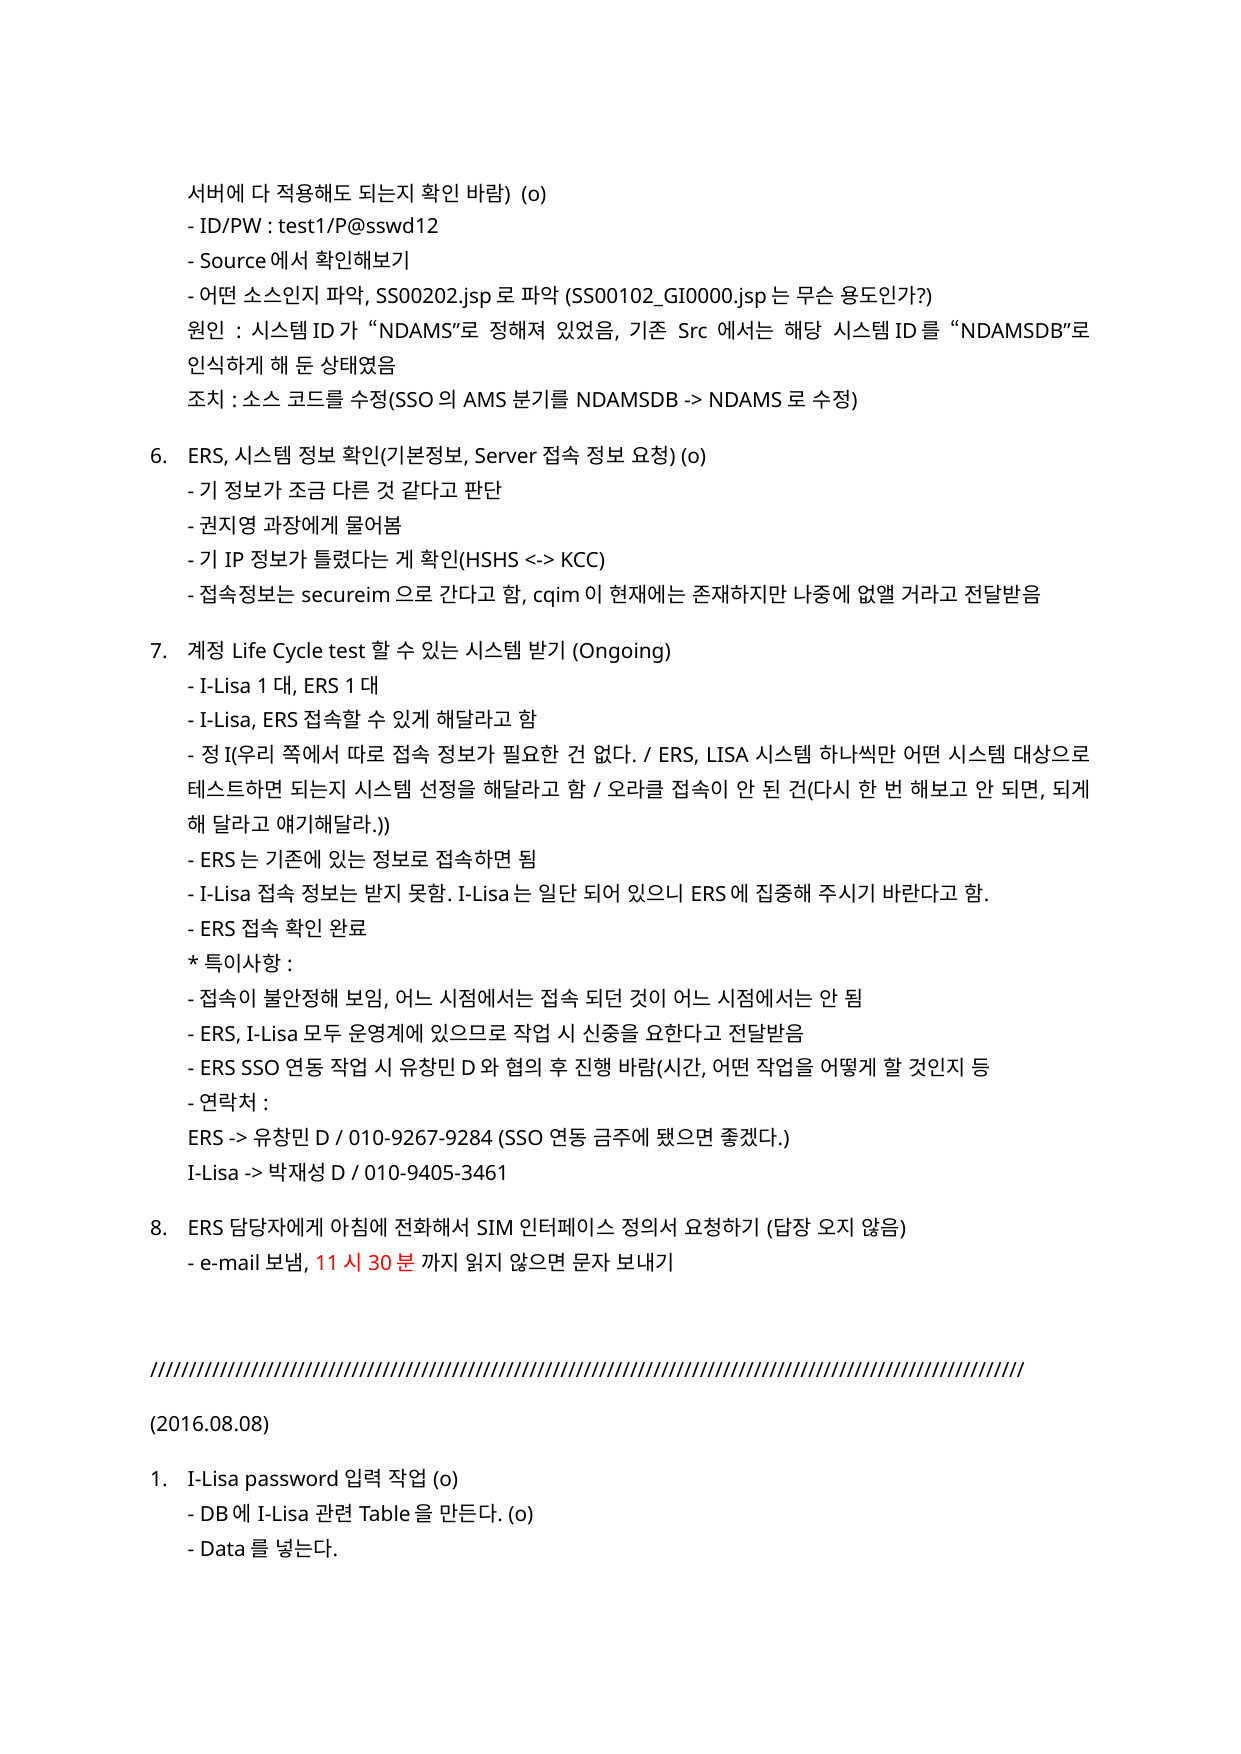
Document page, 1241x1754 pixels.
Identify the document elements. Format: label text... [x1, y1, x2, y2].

list ERS, 시스템 정보 확인(기본정보, Server 접속 정보 요청) (o) - 기 정보가 조금 다른 것 같다고 판단 - 권지영 과장에게 물어봄 - 기 IP 정보가 틀렸다는 게 확인(HSHS <-> KCC) - 접속정보는 secureim으로 간다고 함, cqim이 현재에는 존재하지만 나중에 없앨 거라고 전달받음 [150, 439, 1090, 609]
list ERS 담당자에게 아침에 전화해서 SIM 인터페이스 정의서 요청하기 (답장 오지 않음) - e-mail 보냄, 11시 30분 까지 읽지 않으면 문자 보내기 [150, 1212, 1090, 1277]
text ///////////////////////////////////////////////////////////////////////////////////////////////////////////////// [150, 1355, 1090, 1384]
list 계정 Life Cycle test 할 수 있는 시스템 받기 (Ongoing) - I-Lisa 1대, ERS 1대 - I-Lisa, ERS 접속할 수 있게 해달라고 함 - 정I(우리 쪽에서 따로 접속 정보가 필요한 건 없다. / ERS, LISA 시스템 하나씩만 어떤 시스템 대상으로 테스트하면 되는지 시스템 선정을 해달라고 함 / 오라클 접속이 안 된 건(다시 한 번 해보고 안 되면, 되게 해 달라고 얘기해달라.)) - ERS는 기존에 있는 정보로 접속하면 됨 - I-Lisa 접속 정보는 받지 못함. I-Lisa는 일단 되어 있으니 ERS에 집중해 주시기 바란다고 함. - ERS 접속 확인 완료 * 특이사항 : - 접속이 불안정해 보임, 어느 시점에서는 접속 되던 것이 어느 시점에서는 안 됨 - ERS, I-Lisa 모두 운영계에 있으므로 작업 시 신중을 요한다고 전달받음 - ERS SSO 연동 작업 시 유창민D와 협의 후 진행 바람(시간, 어떤 작업을 어떻게 할 것인지 등 - 연락처 : ERS -> 유창민D / 010-9267-9284 (SSO 연동 금주에 됐으면 좋겠다.) I-Lisa -> 박재성D / 010-9405-3461 [150, 634, 1090, 1186]
list I-Lisa password 입력 작업 (o) - DB에 I-Lisa 관련 Table을 만든다. (o) - Data를 넣는다. [150, 1462, 1090, 1562]
text (2016.08.08) [150, 1409, 1090, 1437]
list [150, 177, 1090, 414]
